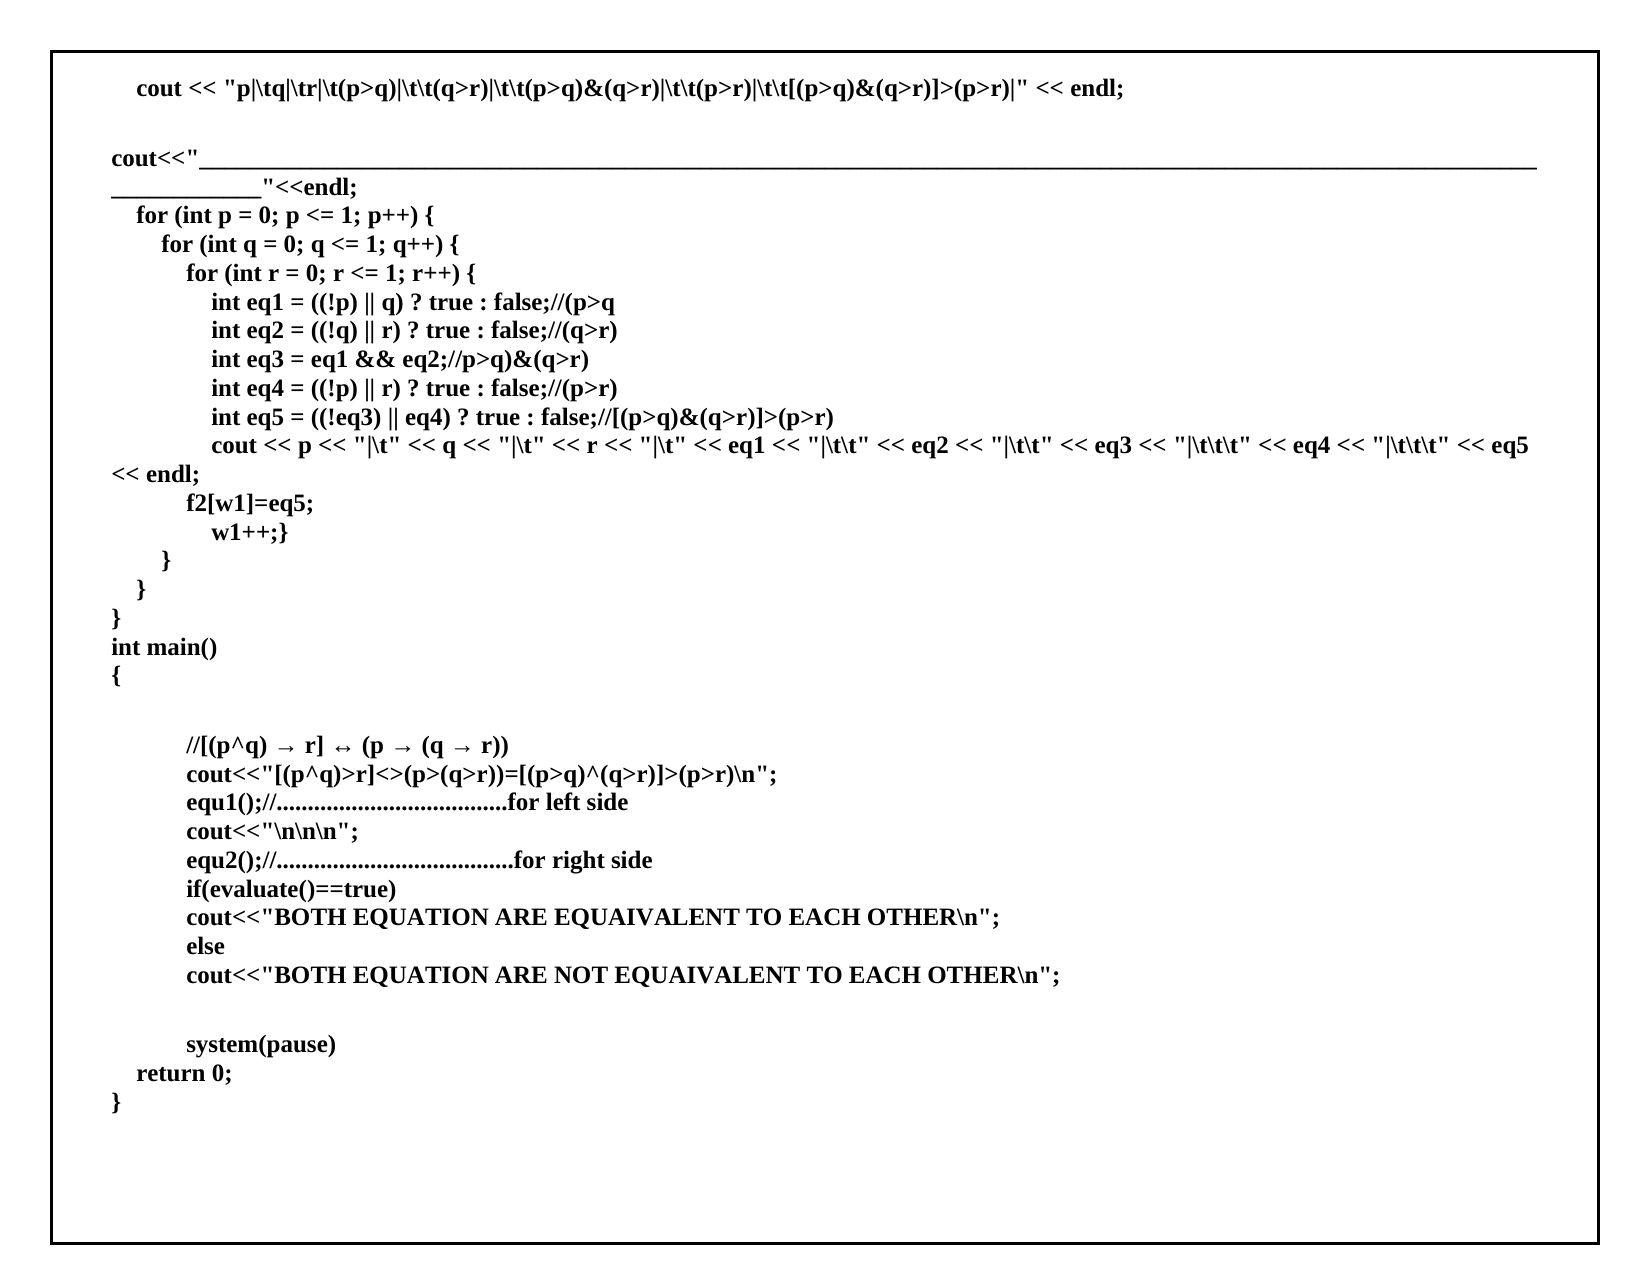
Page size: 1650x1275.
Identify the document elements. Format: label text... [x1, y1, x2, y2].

text int eq3 = eq1 && eq2;//p>q)&(q>r) [111, 344, 1539, 373]
text int eq1 = ((!p) || q) ? true : false;//(p>q [111, 287, 1539, 316]
text int eq2 = ((!q) || r) ? true : false;//(q>r) [111, 316, 1539, 344]
text else [111, 931, 1539, 960]
text cout<<"BOTH EQUATION ARE NOT EQUAIVALENT TO EACH OTHER\n"; [111, 960, 1539, 989]
text equ1();//.....................................for left side [111, 787, 1539, 816]
text cout<<"_______________________________________________________________________________________________________________________"<<endl; [111, 102, 1539, 201]
text cout<<"\n\n\n"; [111, 816, 1539, 845]
text system(pause) [111, 1029, 1539, 1058]
text f2[w1]=eq5; [111, 488, 1539, 517]
text if(evaluate()==true) [111, 874, 1539, 902]
text } [111, 1087, 1539, 1116]
text cout<<"[(p^q)>r]<>(p>(q>r))=[(p>q)^(q>r)]>(p>r)\n"; [111, 759, 1539, 787]
text } [111, 603, 1539, 632]
text equ2();//......................................for right side [111, 845, 1539, 874]
text return 0; [111, 1058, 1539, 1087]
text for (int p = 0; p <= 1; p++) { [111, 201, 1539, 229]
text cout << "p|\tq|\tr|\t(p>q)|\t\t(q>r)|\t\t(p>q)&(q>r)|\t\t(p>r)|\t\t[(p>q)&(q>r)]>(p>r)|" << endl; [111, 73, 1539, 102]
text //[(p^q) → r] ↔ (p → (q → r)) [111, 730, 1539, 759]
text for (int r = 0; r <= 1; r++) { [111, 258, 1539, 287]
text { [111, 661, 1539, 689]
text int eq5 = ((!eq3) || eq4) ? true : false;//[(p>q)&(q>r)]>(p>r) [111, 402, 1539, 431]
text cout << p << "|\t" << q << "|\t" << r << "|\t" << eq1 << "|\t\t" << eq2 << "|\t\t" << eq3 << "|\t\t\t" << eq4 << "|\t\t\t" << eq5 << endl; [111, 431, 1539, 488]
text for (int q = 0; q <= 1; q++) { [111, 229, 1539, 258]
text int eq4 = ((!p) || r) ? true : false;//(p>r) [111, 373, 1539, 402]
text w1++;} [111, 517, 1539, 546]
text cout<<"BOTH EQUATION ARE EQUAIVALENT TO EACH OTHER\n"; [111, 902, 1539, 931]
text int main() [111, 632, 1539, 661]
text } [111, 546, 1539, 574]
text } [111, 574, 1539, 603]
